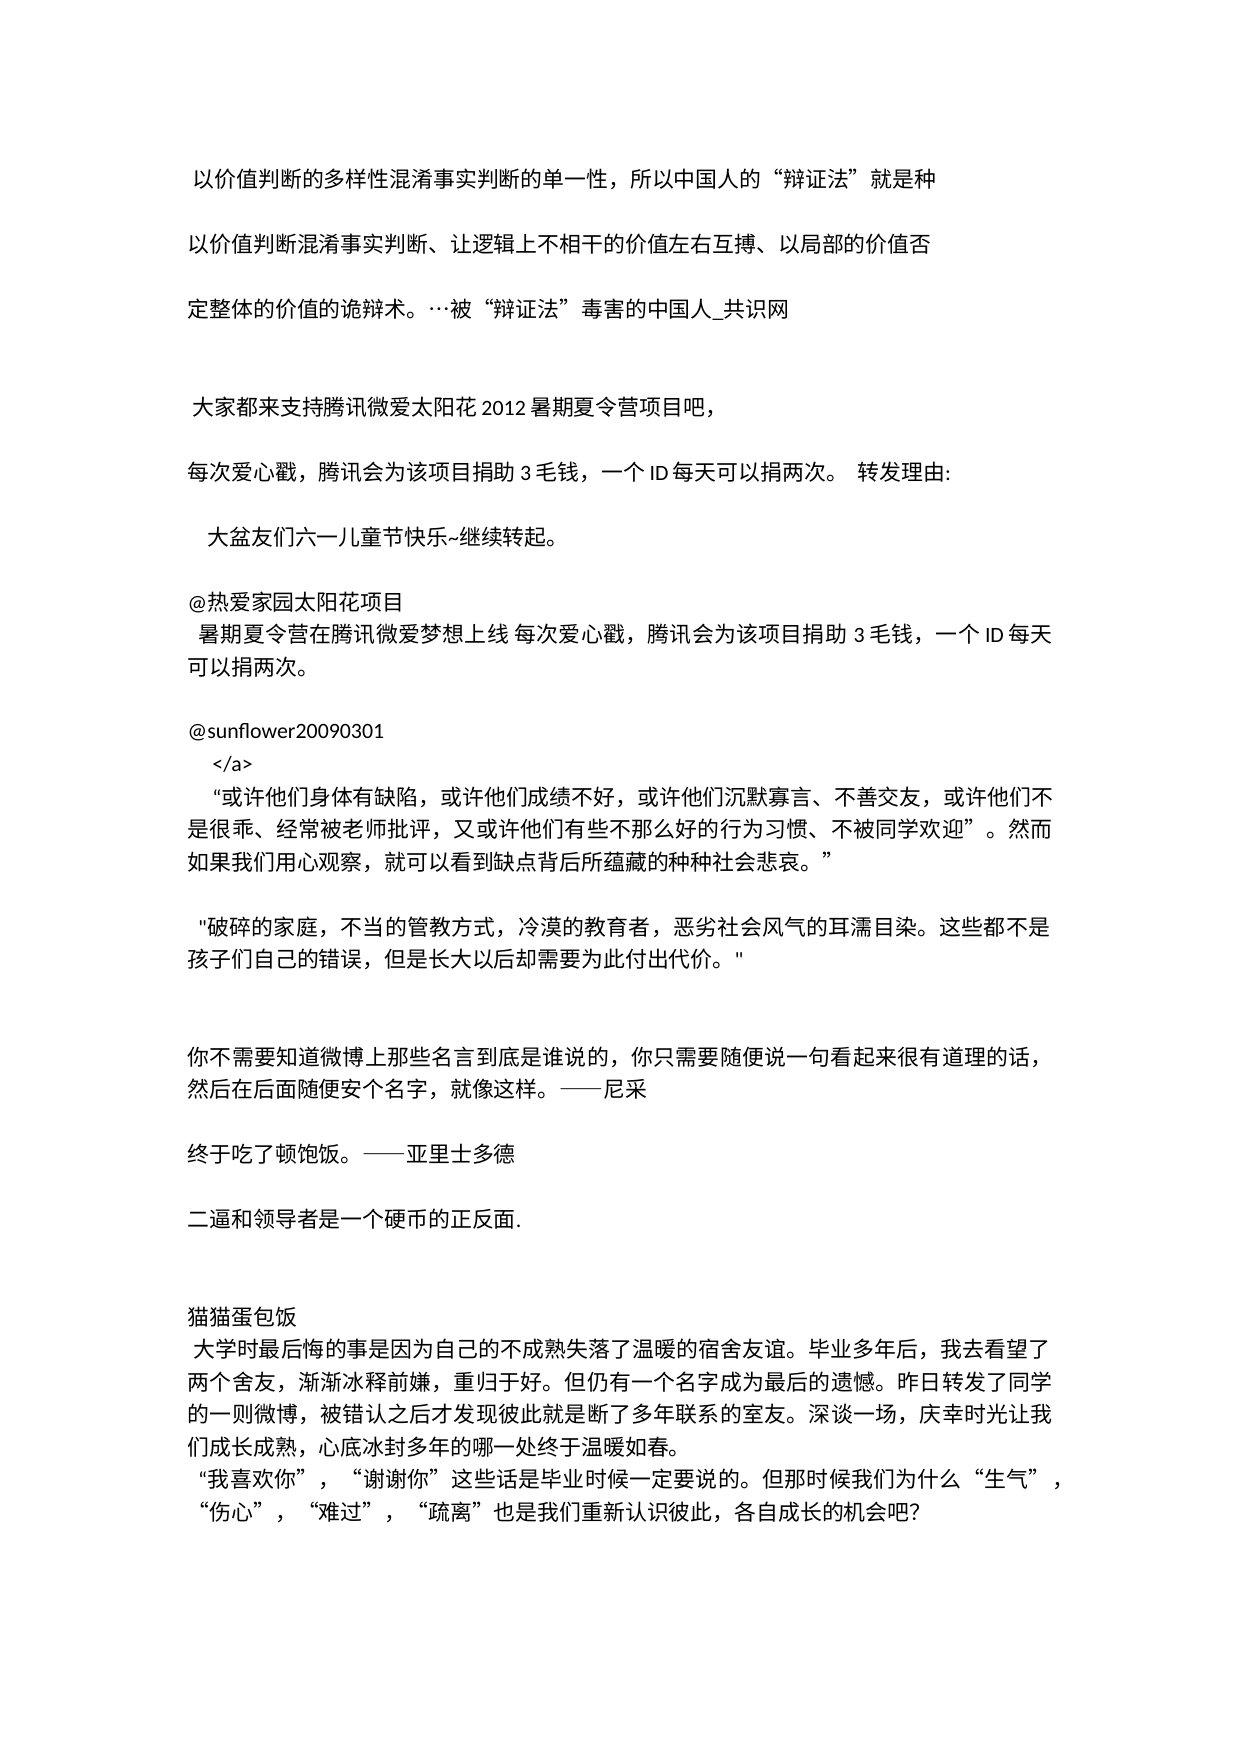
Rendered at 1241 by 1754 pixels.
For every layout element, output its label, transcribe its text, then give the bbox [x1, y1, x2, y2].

text “我喜欢你”，“谢谢你”这些话是毕业时候一定要说的。但那时候我们为什么“生气”，“伤心”，“难过”，“疏离”也是我们重新认识彼此，各自成长的机会吧？ [187, 1462, 1053, 1527]
text 以价值判断混淆事实判断、让逻辑上不相干的价值左右互搏、以局部的价值否 [187, 227, 1053, 292]
text 猫猫蛋包饭 [187, 1299, 1053, 1332]
text 你不需要知道微博上那些名言到底是谁说的，你只需要随便说一句看起来很有道理的话，然后在后面随便安个名字，就像这样。——尼采 ​​​ [187, 1039, 1053, 1104]
text “或许他们身体有缺陷，或许他们成绩不好，或许他们沉默寡言、不善交友，或许他们不是很乖、经常被老师批评，又或许他们有些不那么好的行为习惯、不被同学欢迎”。然而如果我们用心观察，就可以看到缺点背后所蕴藏的种种社会悲哀。” [187, 779, 1053, 877]
text 大盆友们六一儿童节快乐~继续转起。 [187, 519, 1053, 552]
text 二逼和领导者是一个硬币的正反面. [187, 1202, 1053, 1234]
text 定整体的价值的诡辩术。…被“辩证法”毒害的中国人_共识网 [187, 292, 1053, 324]
text 大家都来支持腾讯微爱太阳花2012暑期夏令营项目吧， [187, 389, 1053, 422]
text @热爱家园太阳花项目 [187, 584, 1053, 617]
text 终于吃了顿饱饭。——亚里士多德 [187, 1137, 1053, 1169]
text 大学时最后悔的事是因为自己的不成熟失落了温暖的宿舍友谊。毕业多年后，我去看望了两个舍友，渐渐冰释前嫌，重归于好。但仍有一个名字成为最后的遗憾。昨日转发了同学的一则微博，被错认之后才发现彼此就是断了多年联系的室友。深谈一场，庆幸时光让我们成长成熟，心底冰封多年的哪一处终于温暖如春。 [187, 1332, 1053, 1462]
text @sunflower20090301 [187, 714, 1053, 747]
text 暑期夏令营在腾讯微爱梦想上线 每次爱心戳，腾讯会为该项目捐助3毛钱，一个ID每天可以捐两次。 [187, 617, 1053, 682]
text 每次爱心戳，腾讯会为该项目捐助3毛钱，一个ID每天可以捐两次。 转发理由: [187, 454, 1053, 487]
text </a> [187, 747, 1053, 779]
text 以价值判断的多样性混淆事实判断的单一性，所以中国人的“辩证法”就是种 [187, 162, 1053, 227]
text "破碎的家庭，不当的管教方式，冷漠的教育者，恶劣社会风气的耳濡目染。这些都不是孩子们自己的错误，但是长大以后却需要为此付出代价。" [187, 909, 1053, 974]
